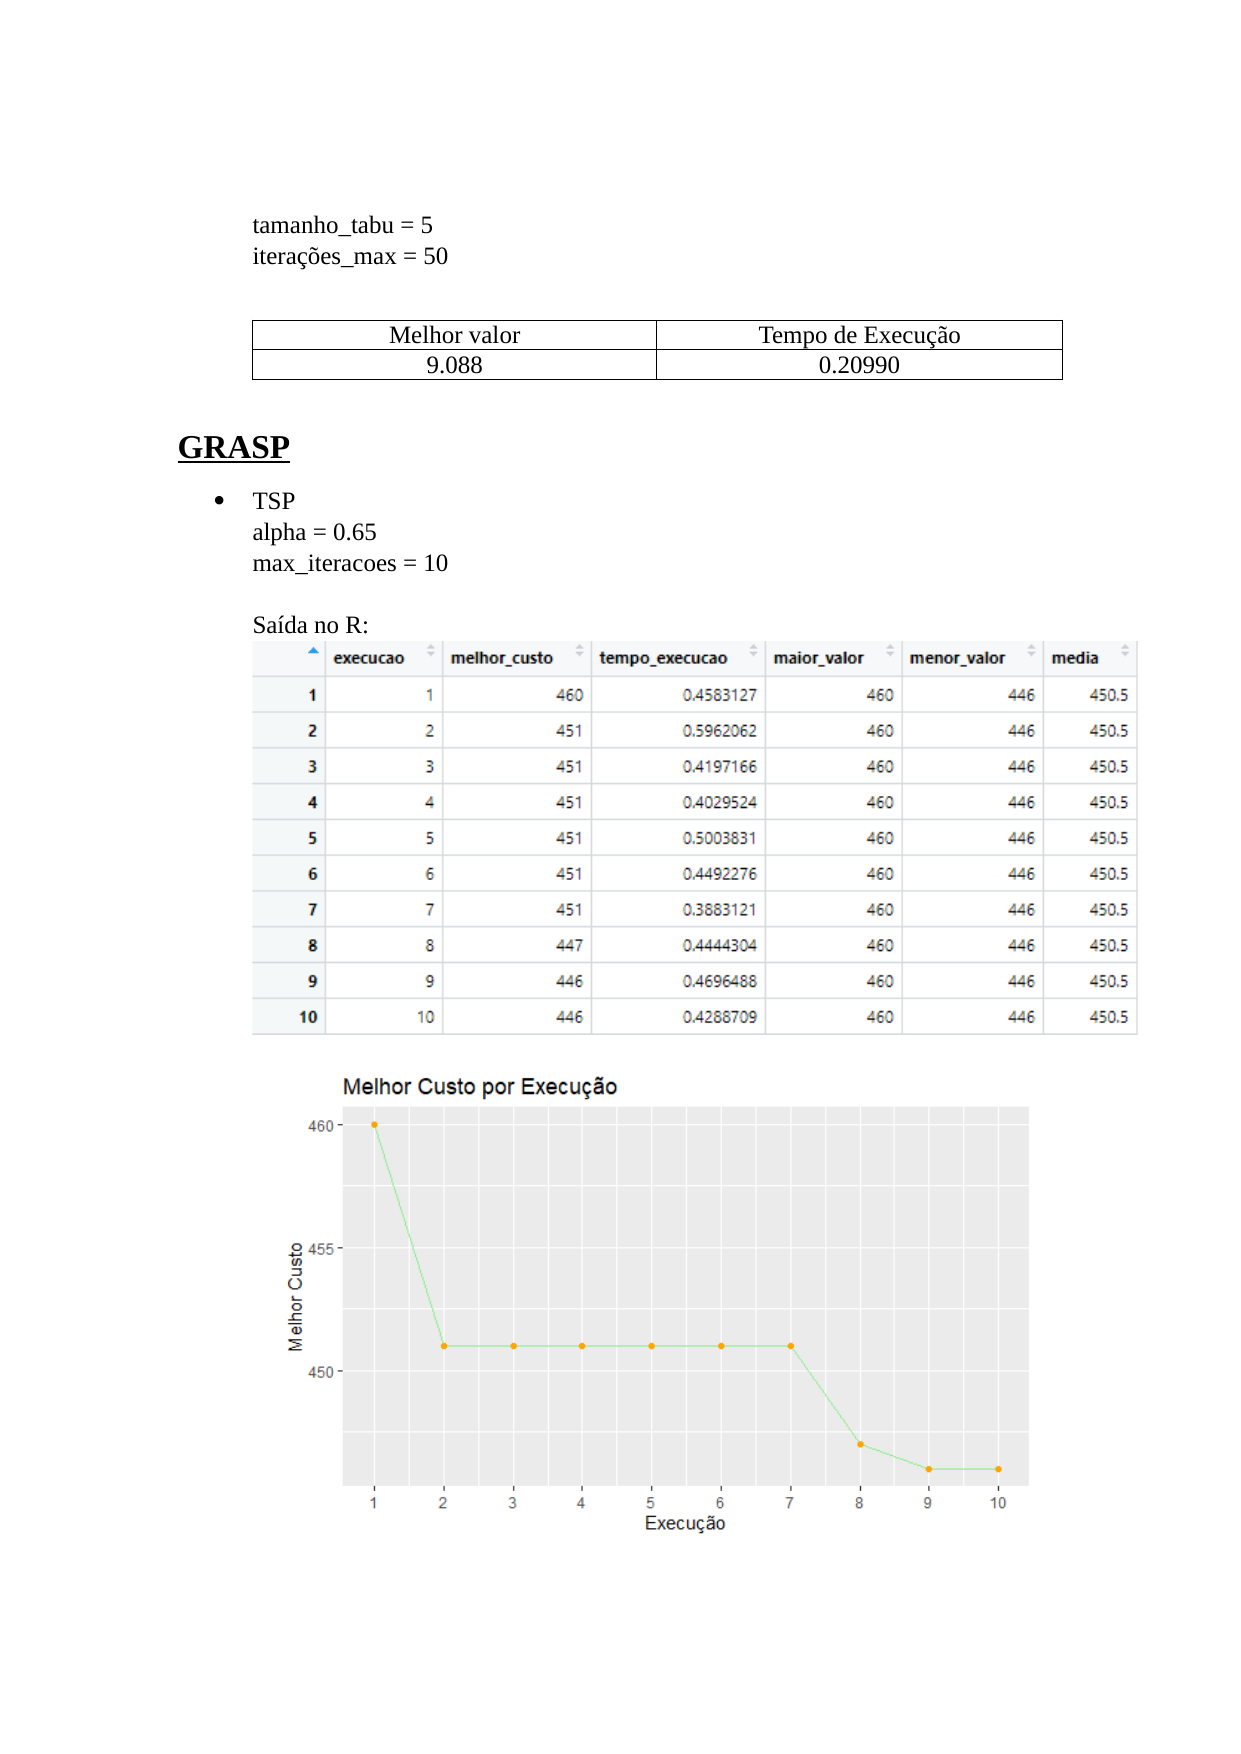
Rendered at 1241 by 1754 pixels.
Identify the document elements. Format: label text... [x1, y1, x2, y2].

text GRASP [177, 428, 1063, 466]
table_cell 0.20990 [657, 350, 1062, 379]
list TSP [215, 486, 1063, 514]
picture [252, 641, 1140, 1035]
list max_iteracoes = 10 [252, 548, 1063, 577]
table_header Melhor valor [253, 321, 656, 349]
table_header Tempo de Execução [657, 321, 1062, 349]
list tamanho_tabu = 5 [252, 210, 1063, 238]
list iterações_max = 50 [252, 241, 1063, 269]
list alpha = 0.65 [252, 517, 1063, 546]
picture [277, 1067, 1038, 1542]
table_cell 9.088 [253, 350, 656, 379]
list Saída no R: [252, 610, 1063, 639]
